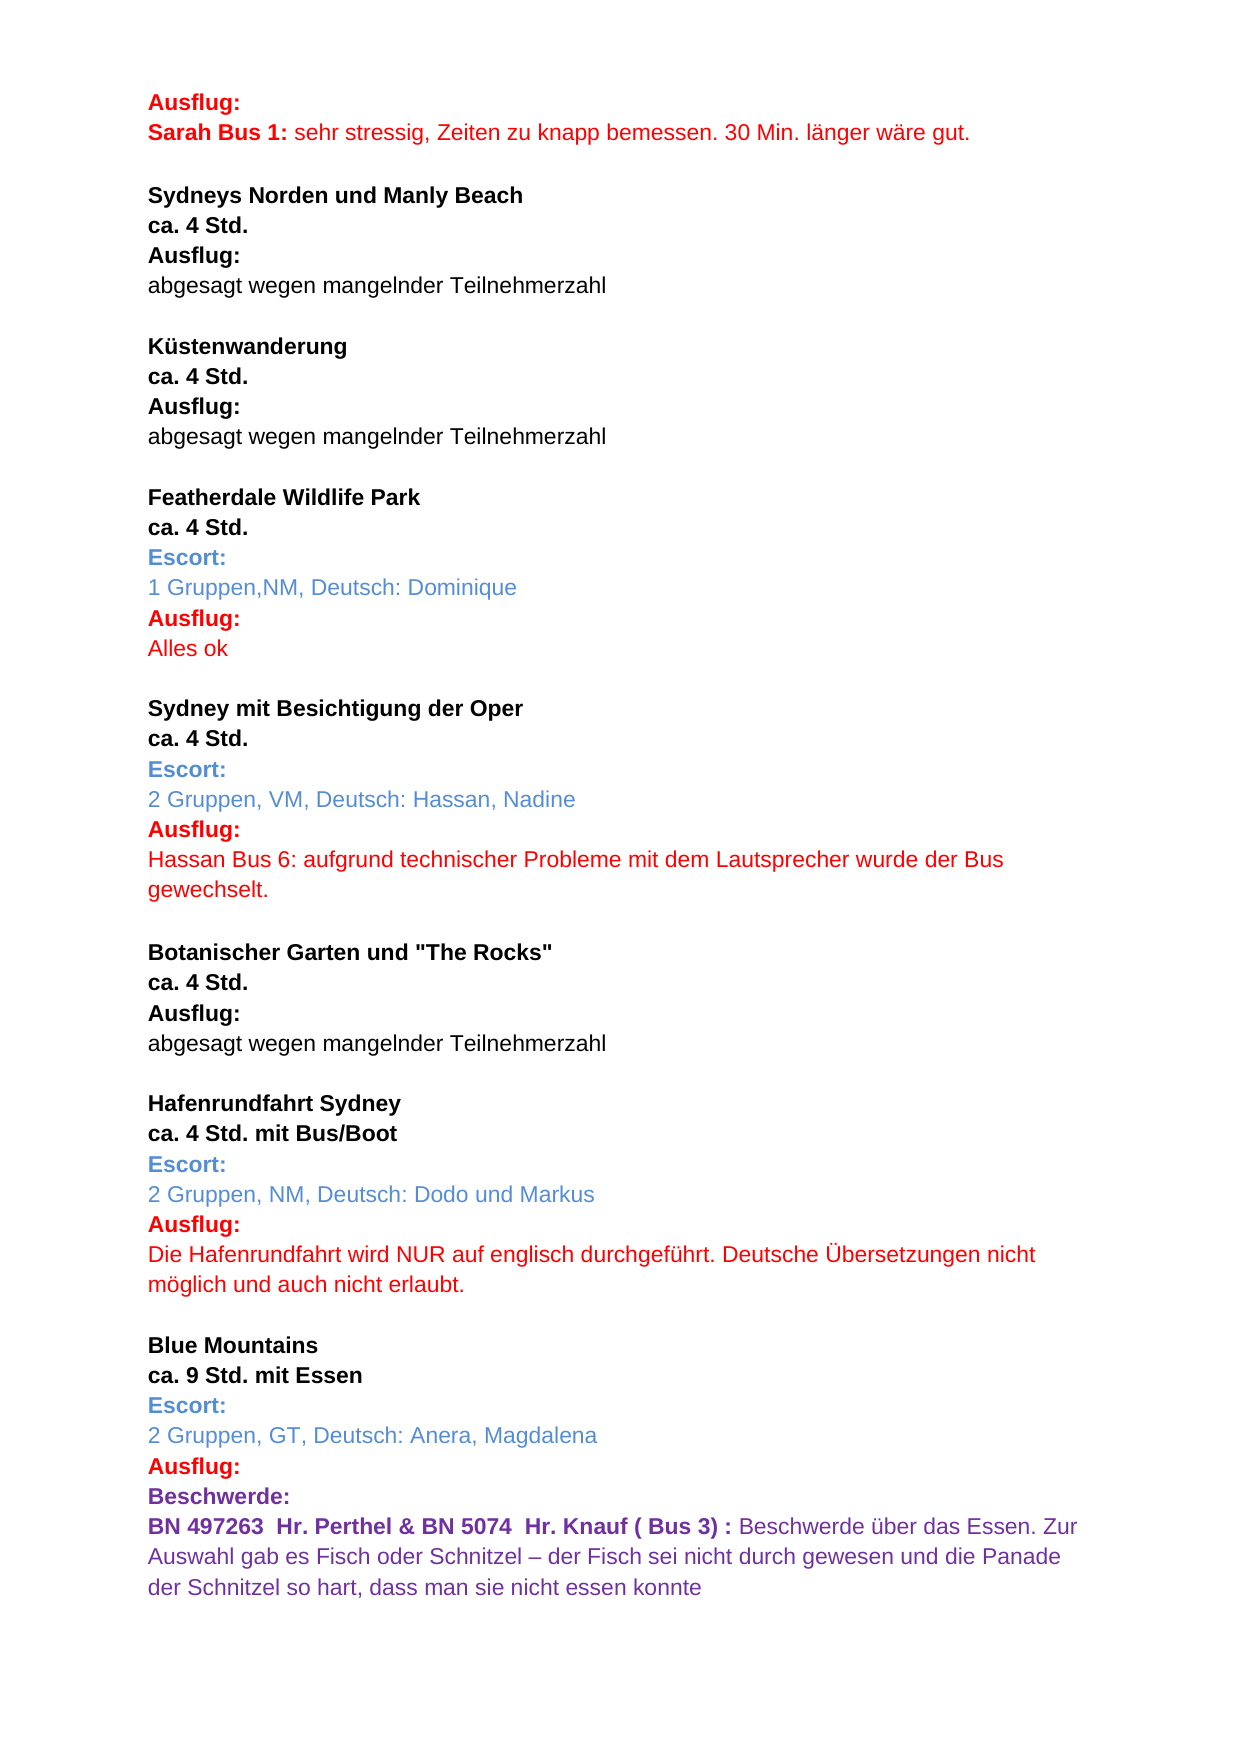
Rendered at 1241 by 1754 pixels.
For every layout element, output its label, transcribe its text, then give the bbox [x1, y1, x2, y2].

text ca. 4 Std. Escort: [148, 514, 1093, 570]
text Sydneys Norden und Manly Beach [148, 182, 1093, 208]
text Sarah Bus 1: sehr stressig, Zeiten zu knapp bemessen. 30 Min. länger wäre gut. [148, 119, 1093, 177]
text ca. 4 Std. [148, 725, 1093, 752]
text 2 Gruppen, NM, Deutsch: Dodo und Markus [148, 1181, 1093, 1207]
text Küstenwanderung [148, 333, 1093, 359]
text ca. 4 Std. Ausflug: [148, 212, 1093, 268]
text Sydney mit Besichtigung der Oper [148, 695, 1093, 721]
text Ausflug: [148, 816, 1093, 842]
text Ausflug: [148, 1453, 1093, 1479]
text Beschwerde: [148, 1483, 1093, 1509]
text Blue Mountains [148, 1332, 1093, 1358]
text 2 Gruppen, VM, Deutsch: Hassan, Nadine [148, 786, 1093, 812]
text 2 Gruppen, GT, Deutsch: Anera, Magdalena [148, 1422, 1093, 1449]
text Die Hafenrundfahrt wird NUR auf englisch durchgeführt. Deutsche Übersetzungen nicht möglich und auch nicht erlaubt. [148, 1241, 1093, 1298]
text Alles ok [148, 635, 1093, 661]
text abgesagt wegen mangelnder Teilnehmerzahl [148, 423, 1093, 449]
text Ausflug: [148, 1211, 1093, 1237]
text Ausflug: [148, 604, 1093, 631]
text 1 Gruppen,NM, Deutsch: Dominique [148, 574, 1093, 601]
text ca. 4 Std. mit Bus/Boot Escort: [148, 1120, 1093, 1177]
text Featherdale Wildlife Park [148, 484, 1093, 510]
text ca. 4 Std. Ausflug: [148, 363, 1093, 419]
text Ausflug: [148, 89, 1093, 115]
text Hassan Bus 6: aufgrund technischer Probleme mit dem Lautsprecher wurde der Bus gewechselt. [148, 846, 1093, 935]
text Escort: [148, 756, 1093, 782]
text abgesagt wegen mangelnder Teilnehmerzahl [148, 1030, 1093, 1056]
text Botanischer Garten und "The Rocks" [148, 939, 1093, 965]
text abgesagt wegen mangelnder Teilnehmerzahl [148, 272, 1093, 298]
text ca. 4 Std. Ausflug: [148, 969, 1093, 1026]
text Hafenrundfahrt Sydney [148, 1090, 1093, 1116]
text ca. 9 Std. mit Essen Escort: [148, 1362, 1093, 1418]
text BN 497263 Hr. Perthel & BN 5074 Hr. Knauf ( Bus 3) : Beschwerde über das Essen. Zur Auswahl gab es Fisch oder Schnitzel – der Fisch sei nicht durch gewesen und die Panade der Schnitzel so hart, dass man sie nicht essen konnte [148, 1513, 1093, 1600]
